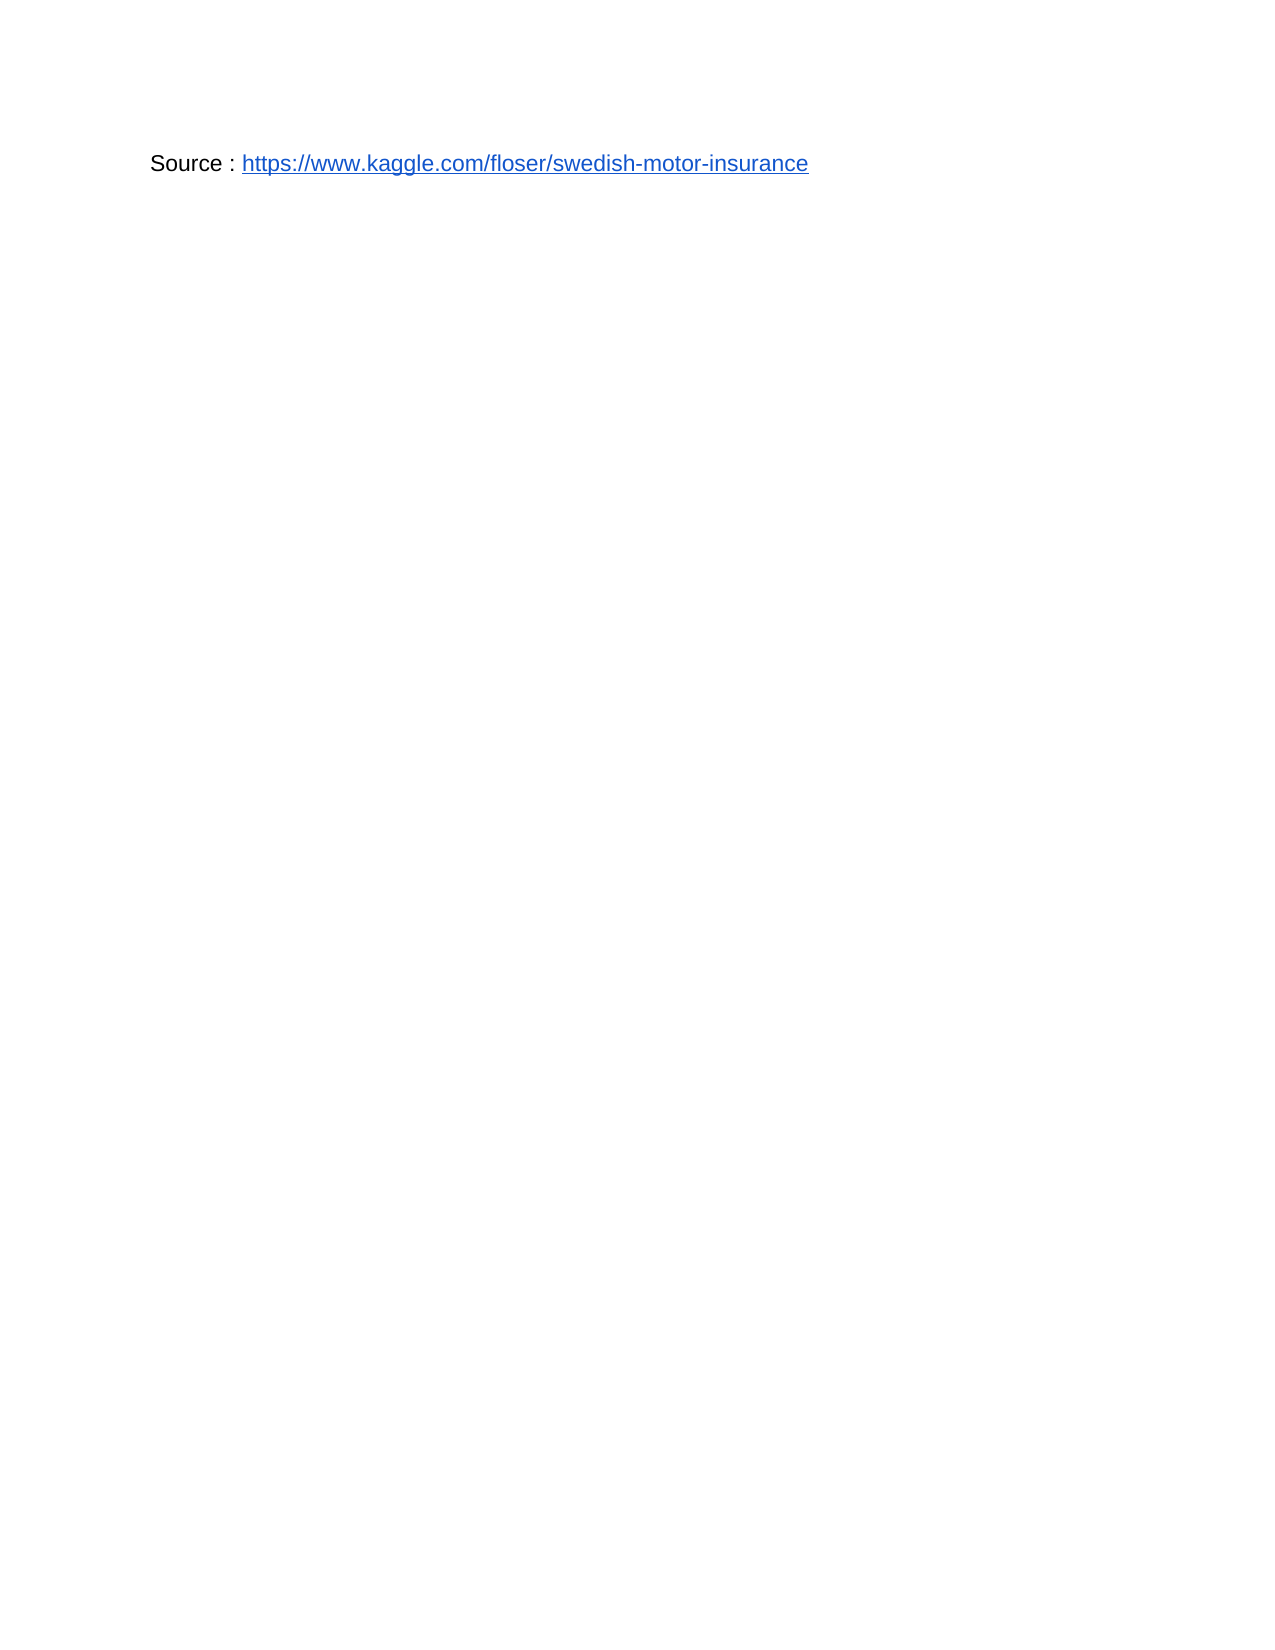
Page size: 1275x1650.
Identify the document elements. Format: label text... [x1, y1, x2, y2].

text Source : https://www.kaggle.com/floser/swedish-motor-insurance [150, 150, 1125, 176]
